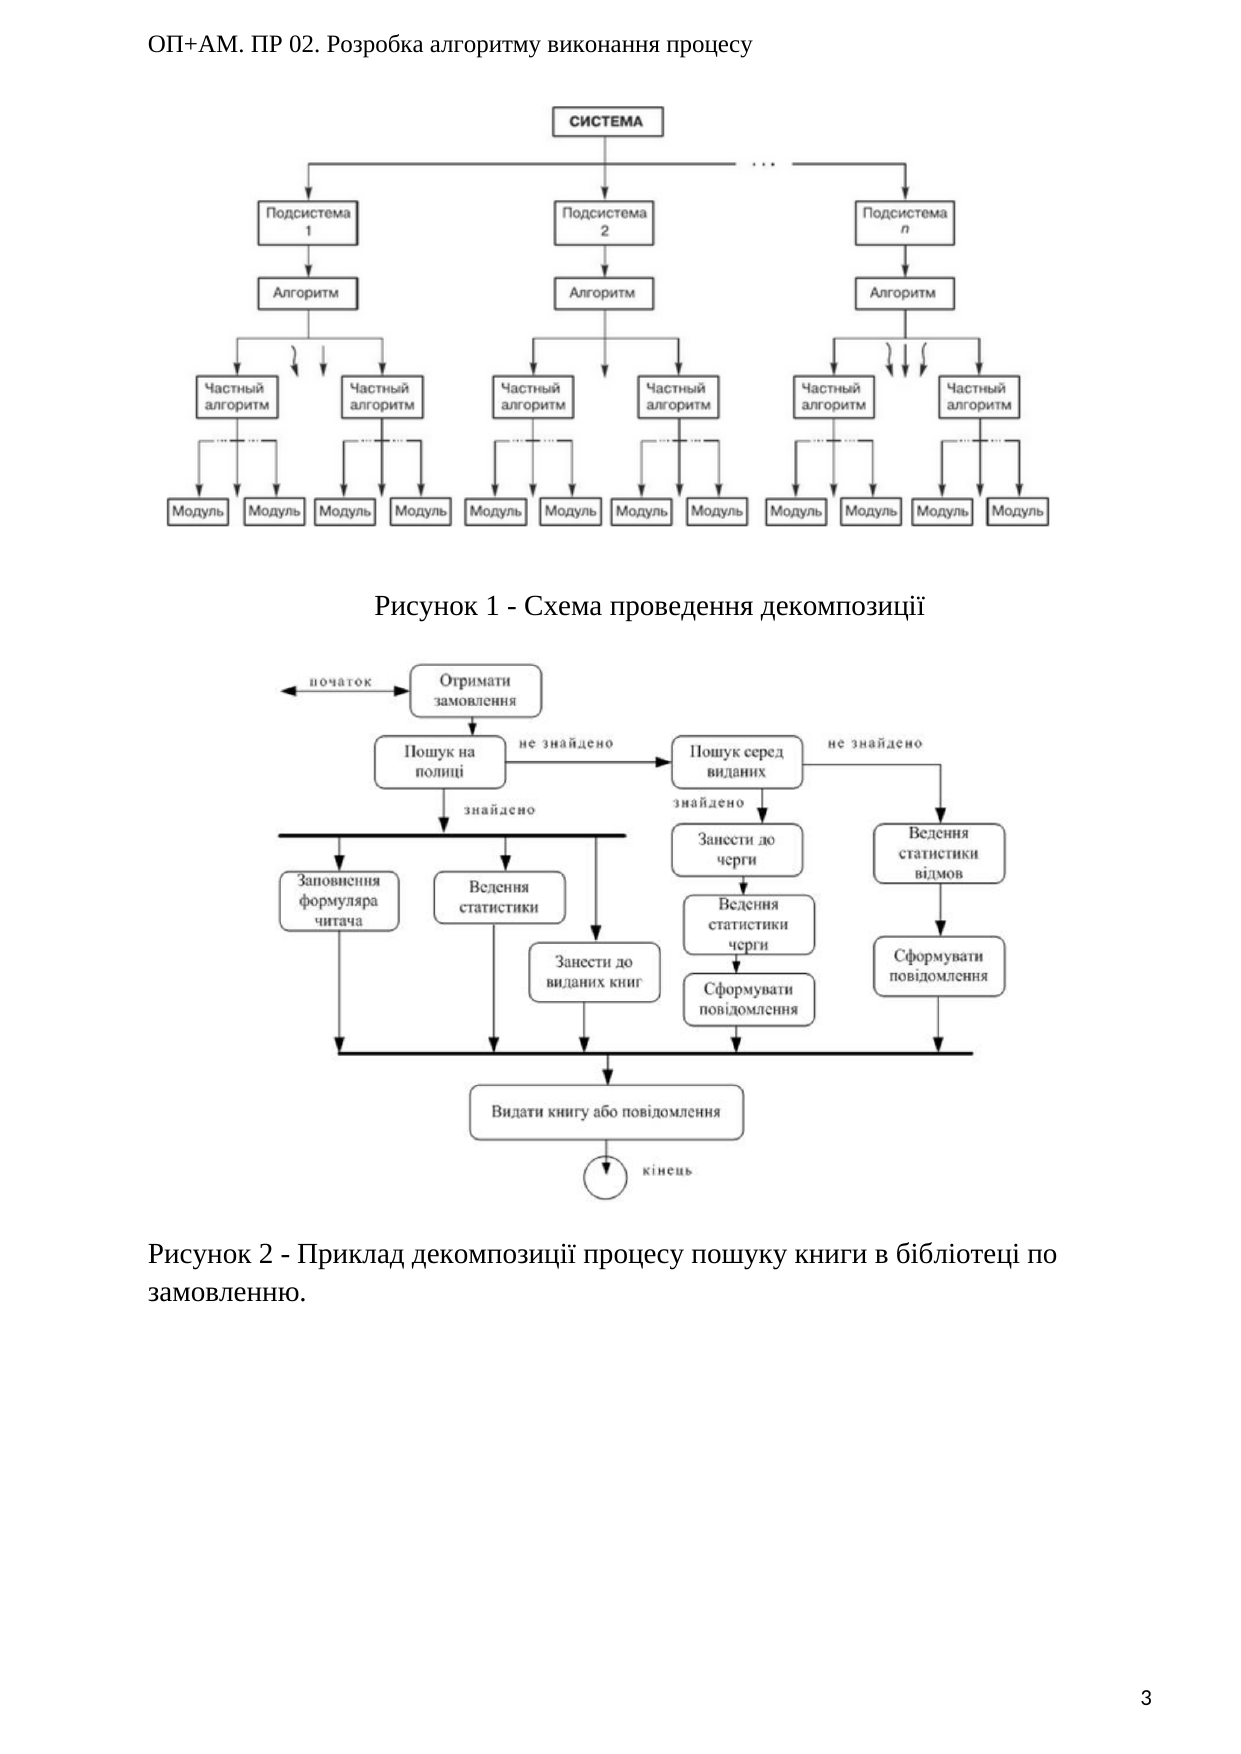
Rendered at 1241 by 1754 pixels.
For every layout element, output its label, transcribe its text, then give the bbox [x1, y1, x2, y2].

text Рисунок 1 - Схема проведення декомпозиції [148, 588, 1152, 621]
text Рисунок 2 - Приклад декомпозиції процесу пошуку книги в бібліотеці по замовленню. [148, 1236, 1152, 1308]
picture [259, 650, 1041, 1212]
picture [147, 88, 1092, 559]
